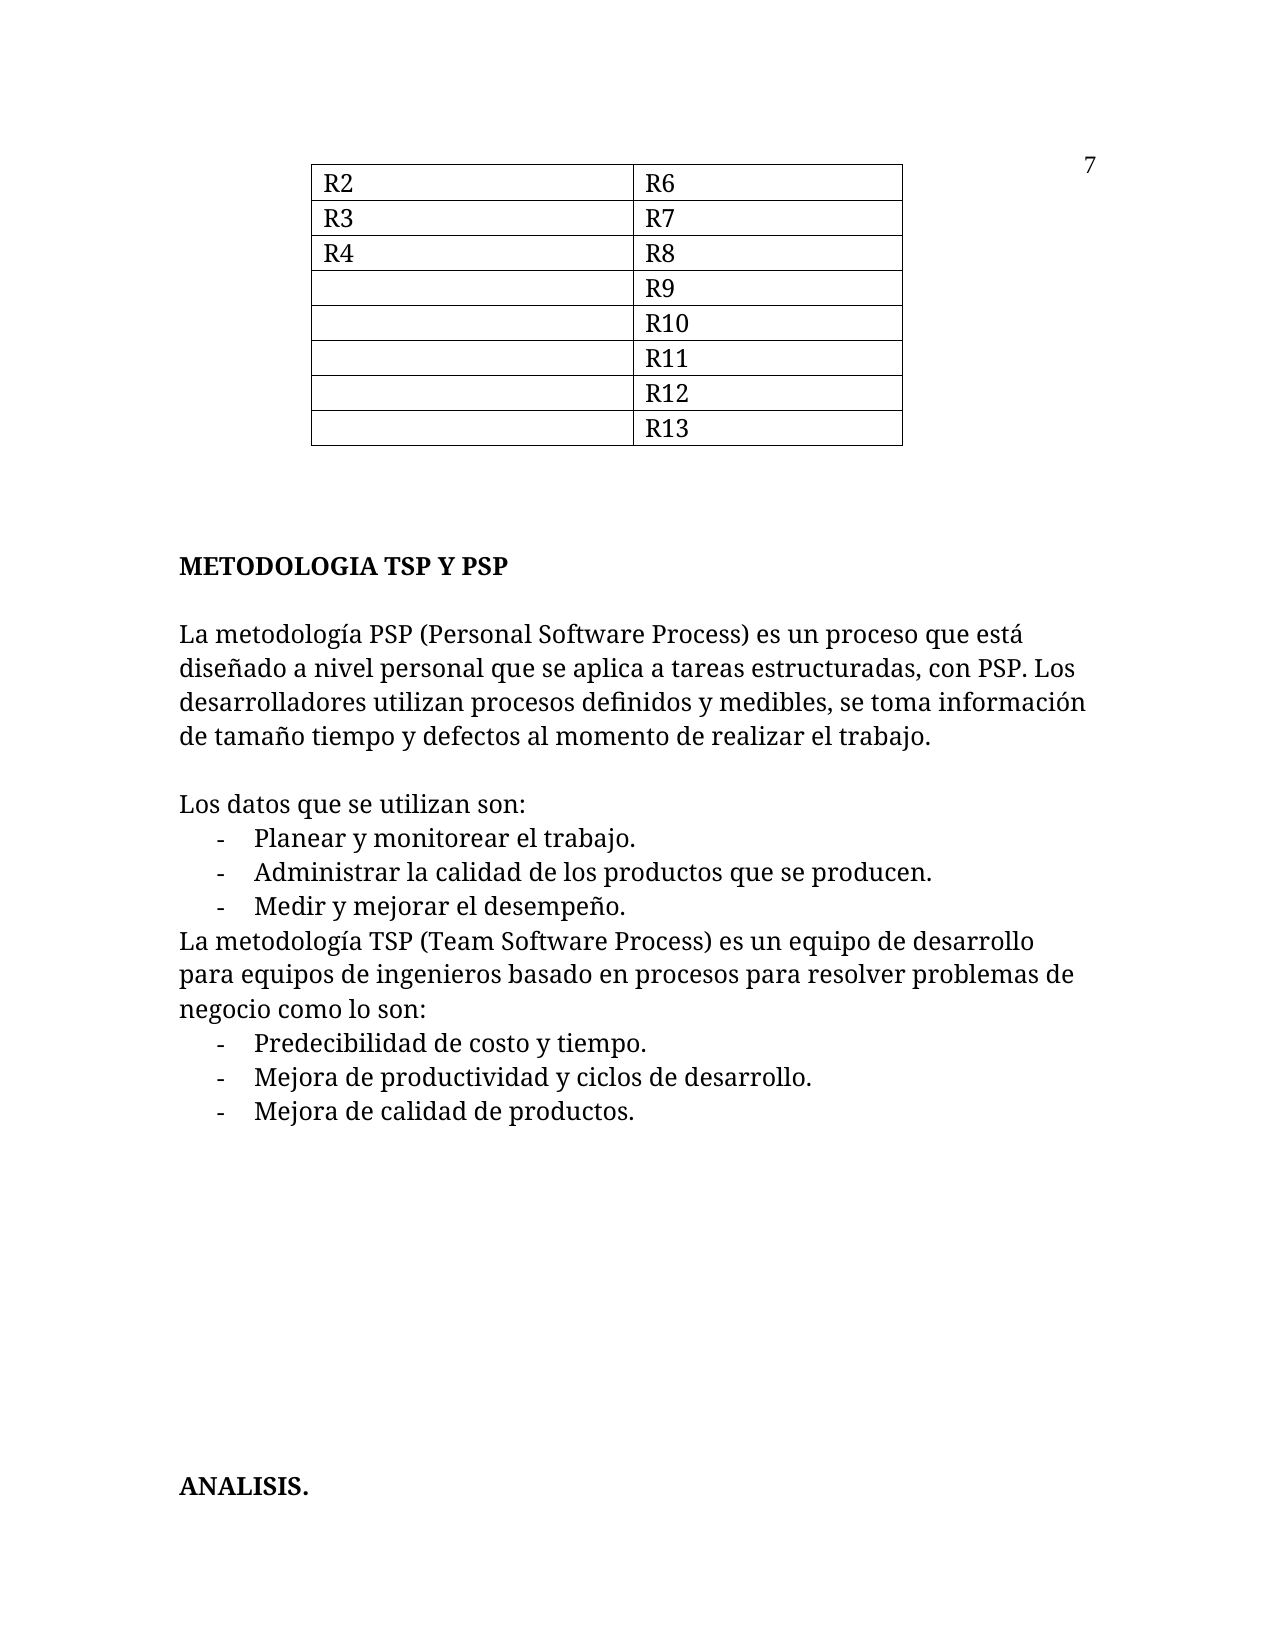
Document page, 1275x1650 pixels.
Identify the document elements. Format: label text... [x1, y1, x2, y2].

list Predecibilidad de costo y tiempo. [216, 1025, 1096, 1059]
list Administrar la calidad de los productos que se producen. [216, 855, 1096, 889]
table_cell R8 [634, 236, 902, 270]
table_cell R6 [634, 165, 902, 199]
text ANALISIS. [179, 1468, 1096, 1502]
list Mejora de calidad de productos. [216, 1093, 1096, 1127]
table_cell [312, 376, 633, 410]
table_cell R9 [634, 271, 902, 305]
list Mejora de productividad y ciclos de desarrollo. [216, 1059, 1096, 1093]
table_cell [312, 306, 633, 340]
table_cell R7 [634, 201, 902, 234]
table_cell [312, 411, 633, 445]
table_cell R13 [634, 411, 902, 445]
table_cell R3 [312, 201, 633, 234]
text METODOLOGIA TSP Y PSP [179, 548, 1096, 582]
table_cell R12 [634, 376, 902, 410]
table_cell R11 [634, 341, 902, 375]
table_cell R2 [312, 165, 633, 199]
list Planear y monitorear el trabajo. [216, 821, 1096, 855]
text La metodología TSP (Team Software Process) es un equipo de desarrollo para equipos de ingenieros basado en procesos para resolver problemas de negocio como lo son: [179, 923, 1096, 1025]
table_cell [312, 341, 633, 375]
text Los datos que se utilizan son: [179, 787, 1096, 821]
table_cell R10 [634, 306, 902, 340]
table_cell [312, 271, 633, 305]
list Medir y mejorar el desempeño. [216, 889, 1096, 923]
text La metodología PSP (Personal Software Process) es un proceso que está diseñado a nivel personal que se aplica a tareas estructuradas, con PSP. Los desarrolladores utilizan procesos definidos y medibles, se toma información de tamaño tiempo y defectos al momento de realizar el trabajo. [179, 617, 1096, 753]
table_cell R4 [312, 236, 633, 270]
